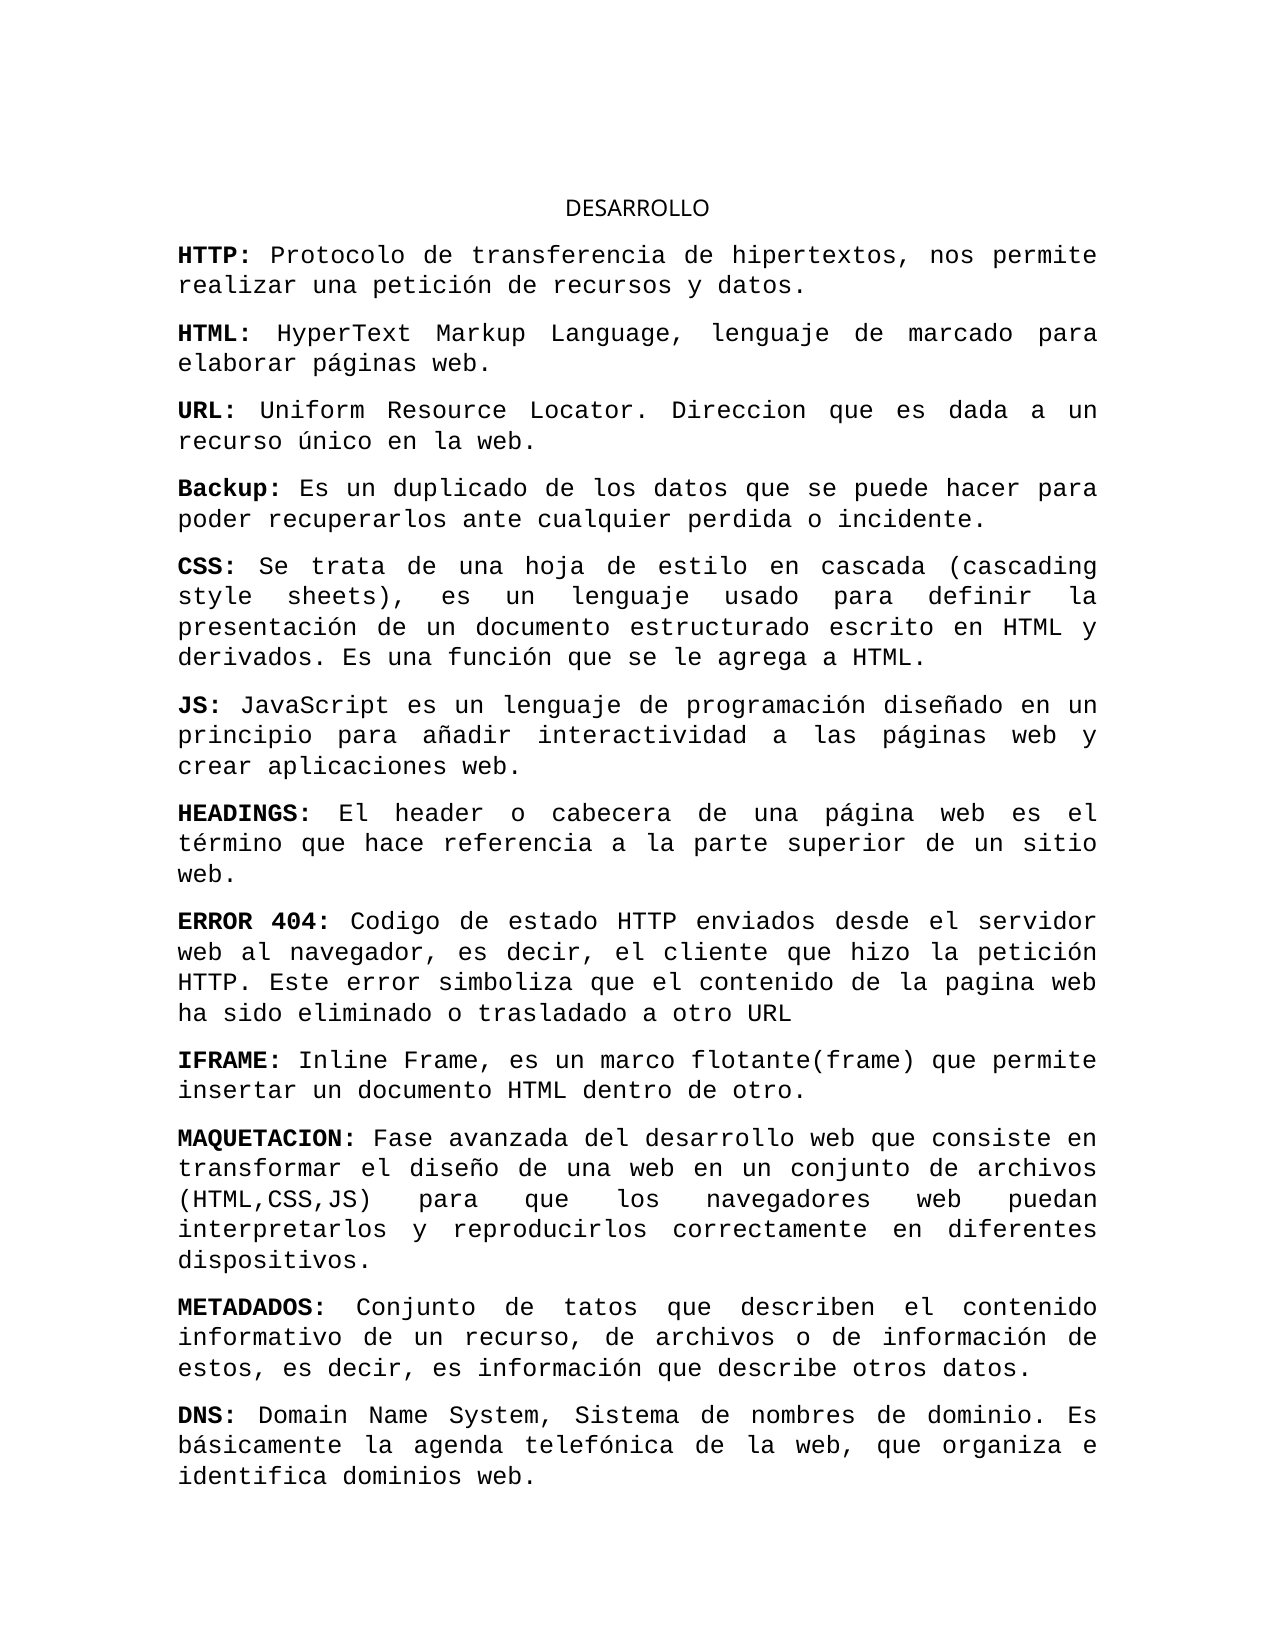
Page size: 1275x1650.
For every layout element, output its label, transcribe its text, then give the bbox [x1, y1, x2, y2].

text JS: JavaScript es un lenguaje de programación diseñado en un principio para añadir interactividad a las páginas web y crear aplicaciones web. [177, 692, 1098, 782]
text IFRAME: Inline Frame, es un marco flotante(frame) que permite insertar un documento HTML dentro de otro. [177, 1047, 1098, 1106]
text HTTP: Protocolo de transferencia de hipertextos, nos permite realizar una petición de recursos y datos. [177, 243, 1098, 301]
text CSS: Se trata de una hoja de estilo en cascada (cascading style sheets), es un lenguaje usado para definir la presentación de un documento estructurado escrito en HTML y derivados. Es una función que se le agrega a HTML. [177, 553, 1098, 673]
text URL: Uniform Resource Locator. Direccion que es dada a un recurso único en la web. [177, 398, 1098, 457]
text ERROR 404: Codigo de estado HTTP enviados desde el servidor web al navegador, es decir, el cliente que hizo la petición HTTP. Este error simboliza que el contenido de la pagina web ha sido eliminado o trasladado a otro URL [177, 909, 1098, 1028]
text DNS: Domain Name System, Sistema de nombres de dominio. Es básicamente la agenda telefónica de la web, que organiza e identifica dominios web. [177, 1403, 1098, 1492]
text MAQUETACION: Fase avanzada del desarrollo web que consiste en transformar el diseño de una web en un conjunto de archivos (HTML,CSS,JS) para que los navegadores web puedan interpretarlos y reproducirlos correctamente en diferentes dispositivos. [177, 1125, 1098, 1276]
text METADADOS: Conjunto de tatos que describen el contenido informativo de un recurso, de archivos o de información de estos, es decir, es información que describe otros datos. [177, 1294, 1098, 1384]
text HTML: HyperText Markup Language, lenguaje de marcado para elaborar páginas web. [177, 320, 1098, 379]
text DESARROLLO [177, 192, 1098, 223]
text Backup: Es un duplicado de los datos que se puede hacer para poder recuperarlos ante cualquier perdida o incidente. [177, 476, 1098, 534]
text HEADINGS: El header o cabecera de una página web es el término que hace referencia a la parte superior de un sitio web. [177, 800, 1098, 890]
